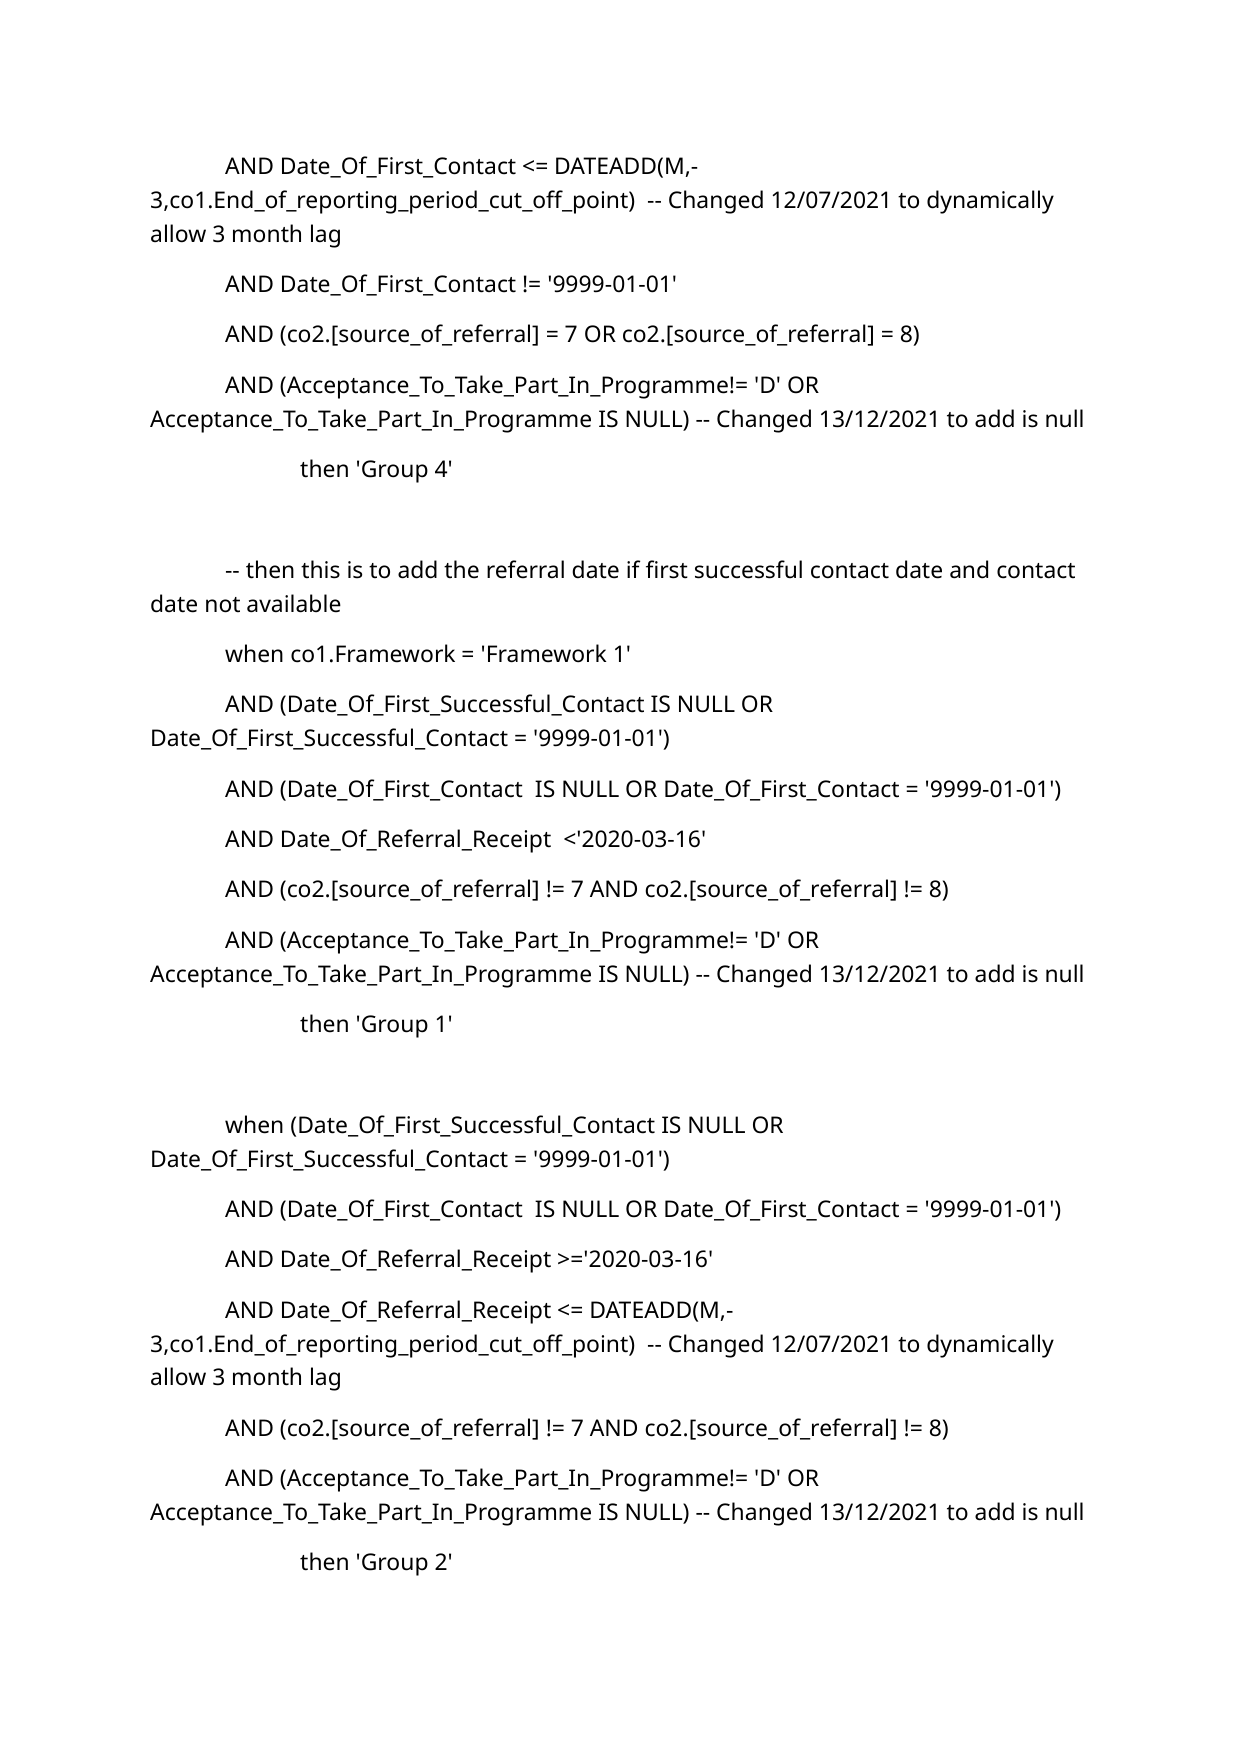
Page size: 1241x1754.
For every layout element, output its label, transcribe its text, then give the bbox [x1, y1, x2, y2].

text AND (Acceptance_To_Take_Part_In_Programme!= 'D' OR Acceptance_To_Take_Part_In_Programme IS NULL) -- Changed 13/12/2021 to add is null [150, 369, 1090, 434]
text AND Date_Of_First_Contact <= DATEADD(M,-3,co1.End_of_reporting_period_cut_off_point) -- Changed 12/07/2021 to dynamically allow 3 month lag [150, 150, 1090, 249]
text AND (Date_Of_First_Contact IS NULL OR Date_Of_First_Contact = '9999-01-01') [150, 772, 1090, 804]
text then 'Group 4' [150, 453, 1090, 484]
text AND (co2.[source_of_referral] != 7 AND co2.[source_of_referral] != 8) [150, 1412, 1090, 1443]
text AND (Date_Of_First_Successful_Contact IS NULL OR Date_Of_First_Successful_Contact = '9999-01-01') [150, 688, 1090, 753]
text AND (Acceptance_To_Take_Part_In_Programme!= 'D' OR Acceptance_To_Take_Part_In_Programme IS NULL) -- Changed 13/12/2021 to add is null [150, 1462, 1090, 1527]
text AND (co2.[source_of_referral] != 7 AND co2.[source_of_referral] != 8) [150, 873, 1090, 904]
text AND Date_Of_Referral_Receipt <'2020-03-16' [150, 823, 1090, 854]
text AND (Date_Of_First_Contact IS NULL OR Date_Of_First_Contact = '9999-01-01') [150, 1193, 1090, 1224]
text then 'Group 2' [150, 1546, 1090, 1577]
text when co1.Framework = 'Framework 1' [150, 638, 1090, 669]
text AND (co2.[source_of_referral] = 7 OR co2.[source_of_referral] = 8) [150, 318, 1090, 349]
text AND Date_Of_First_Contact != '9999-01-01' [150, 268, 1090, 299]
text AND Date_Of_Referral_Receipt >='2020-03-16' [150, 1243, 1090, 1274]
text AND (Acceptance_To_Take_Part_In_Programme!= 'D' OR Acceptance_To_Take_Part_In_Programme IS NULL) -- Changed 13/12/2021 to add is null [150, 924, 1090, 989]
text when (Date_Of_First_Successful_Contact IS NULL OR Date_Of_First_Successful_Contact = '9999-01-01') [150, 1109, 1090, 1174]
text then 'Group 1' [150, 1008, 1090, 1039]
text -- then this is to add the referral date if first successful contact date and contact date not available [150, 554, 1090, 619]
text AND Date_Of_Referral_Receipt <= DATEADD(M,-3,co1.End_of_reporting_period_cut_off_point) -- Changed 12/07/2021 to dynamically allow 3 month lag [150, 1294, 1090, 1392]
